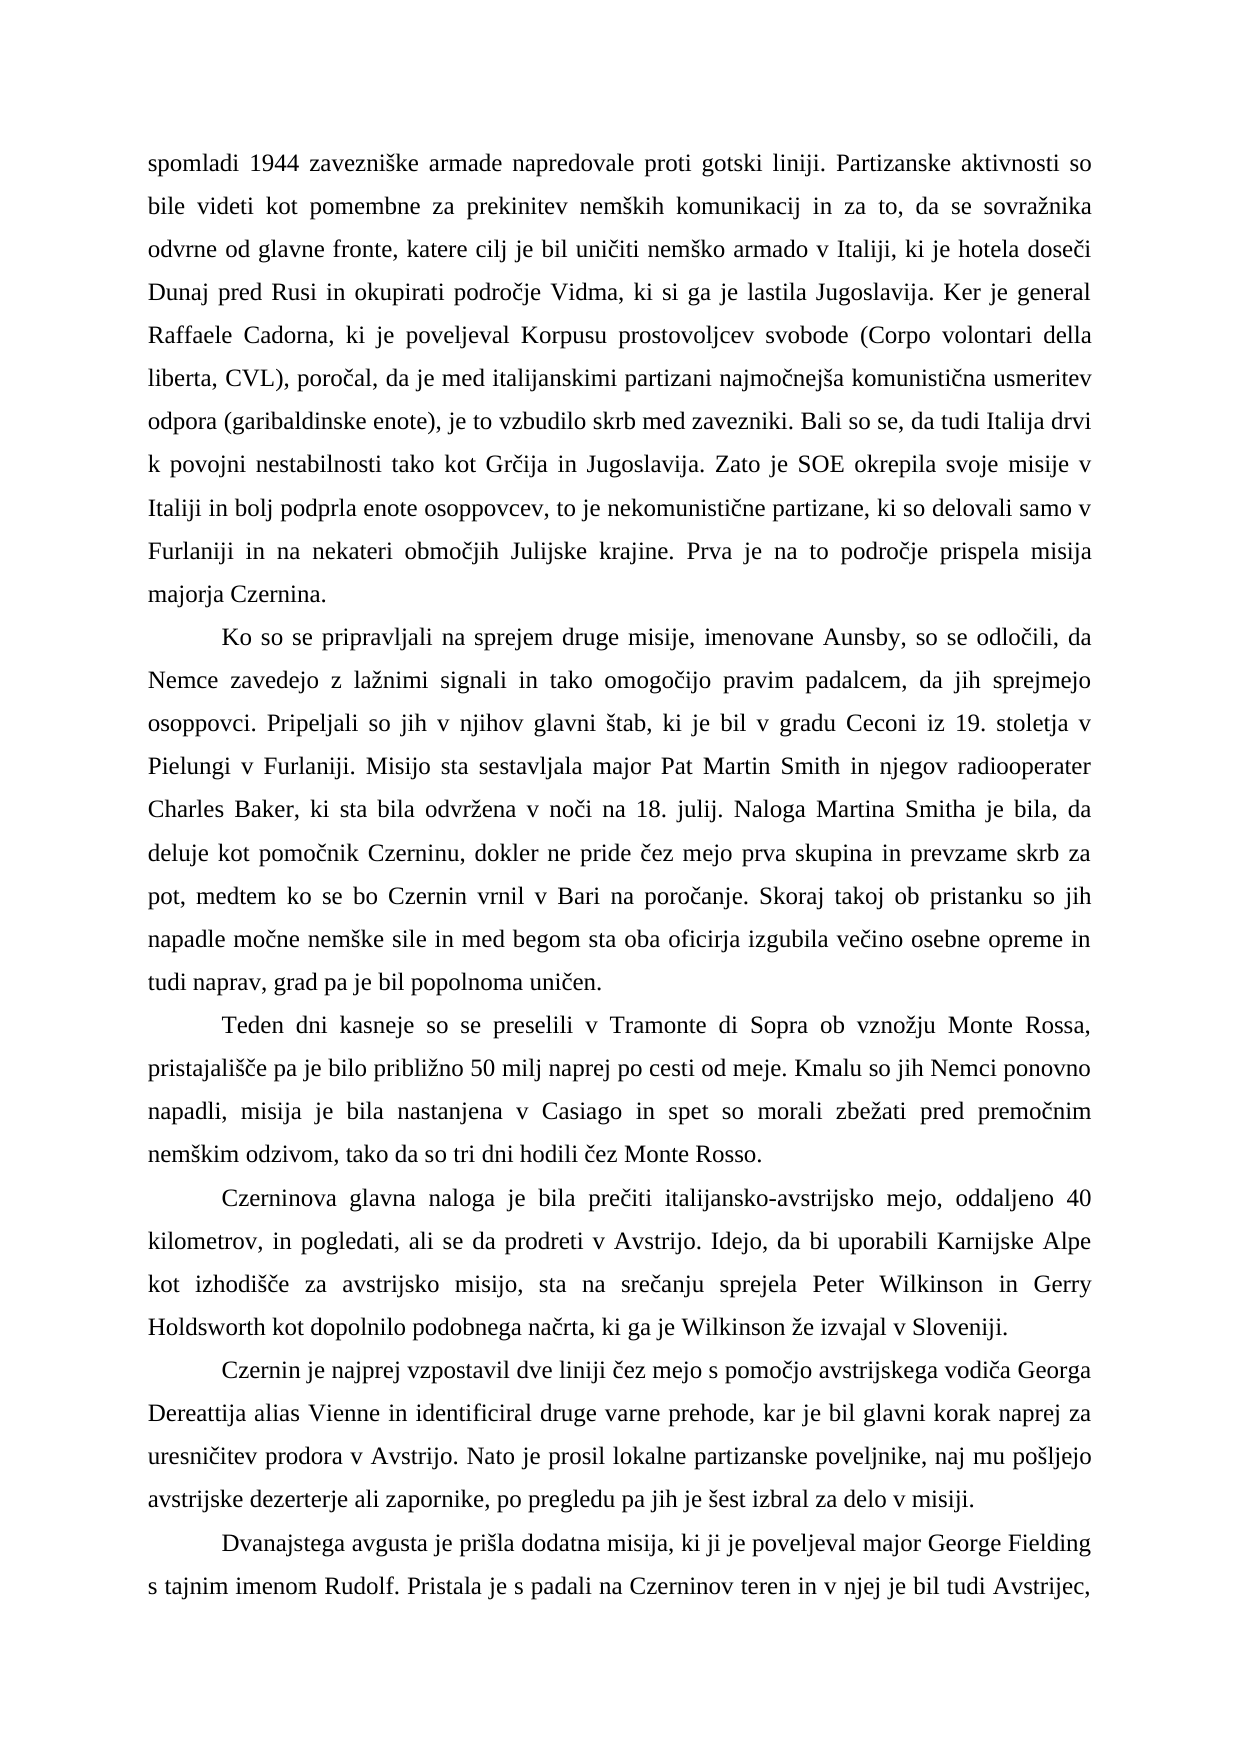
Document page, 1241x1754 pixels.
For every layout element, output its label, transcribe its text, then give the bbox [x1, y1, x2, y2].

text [148, 1528, 1093, 1599]
text Teden dni kasneje so se preselili v Tramonte di Sopra ob vznožju Monte Rossa, pristajališče pa je bilo približno 50 milj naprej po cesti od meje. Kmalu so jih Nemci ponovno napadli, misija je bila nastanjena v Casiago in spet so morali zbežati pred premočnim nemškim odzivom, tako da so tri dni hodili čez Monte Rosso. [148, 1010, 1093, 1168]
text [148, 148, 1093, 608]
text Ko so se pripravljali na sprejem druge misije, imenovane Aunsby, so se odločili, da Nemce zavedejo z lažnimi signali in tako omogočijo pravim padalcem, da jih sprejmejo osoppovci. Pripeljali so jih v njihov glavni štab, ki je bil v gradu Ceconi iz 19. stoletja v Pielungi v Furlaniji. Misijo sta sestavljala major Pat Martin Smith in njegov radiooperater Charles Baker, ki sta bila odvržena v noči na 18. julij. Naloga Martina Smitha je bila, da deluje kot pomočnik Czerninu, dokler ne pride čez mejo prva skupina in prevzame skrb za pot, medtem ko se bo Czernin vrnil v Bari na poročanje. Skoraj takoj ob pristanku so jih napadle močne nemške sile in med begom sta oba oficirja izgubila večino osebne opreme in tudi naprav, grad pa je bil popolnoma uničen. [148, 622, 1093, 996]
text Czernin je najprej vzpostavil dve liniji čez mejo s pomočjo avstrijskega vodiča Georga Dereattija alias Vienne in identificiral druge varne prehode, kar je bil glavni korak naprej za uresničitev prodora v Avstrijo. Nato je prosil lokalne partizanske poveljnike, naj mu pošljejo avstrijske dezerterje ali zapornike, po pregledu pa jih je šest izbral za delo v misiji. [148, 1355, 1093, 1513]
text Czerninova glavna naloga je bila prečiti italijansko-avstrijsko mejo, oddaljeno 40 kilometrov, in pogledati, ali se da prodreti v Avstrijo. Idejo, da bi uporabili Karnijske Alpe kot izhodišče za avstrijsko misijo, sta na srečanju sprejela Peter Wilkinson in Gerry Holdsworth kot dopolnilo podobnega načrta, ki ga je Wilkinson že izvajal v Sloveniji. [148, 1183, 1093, 1341]
